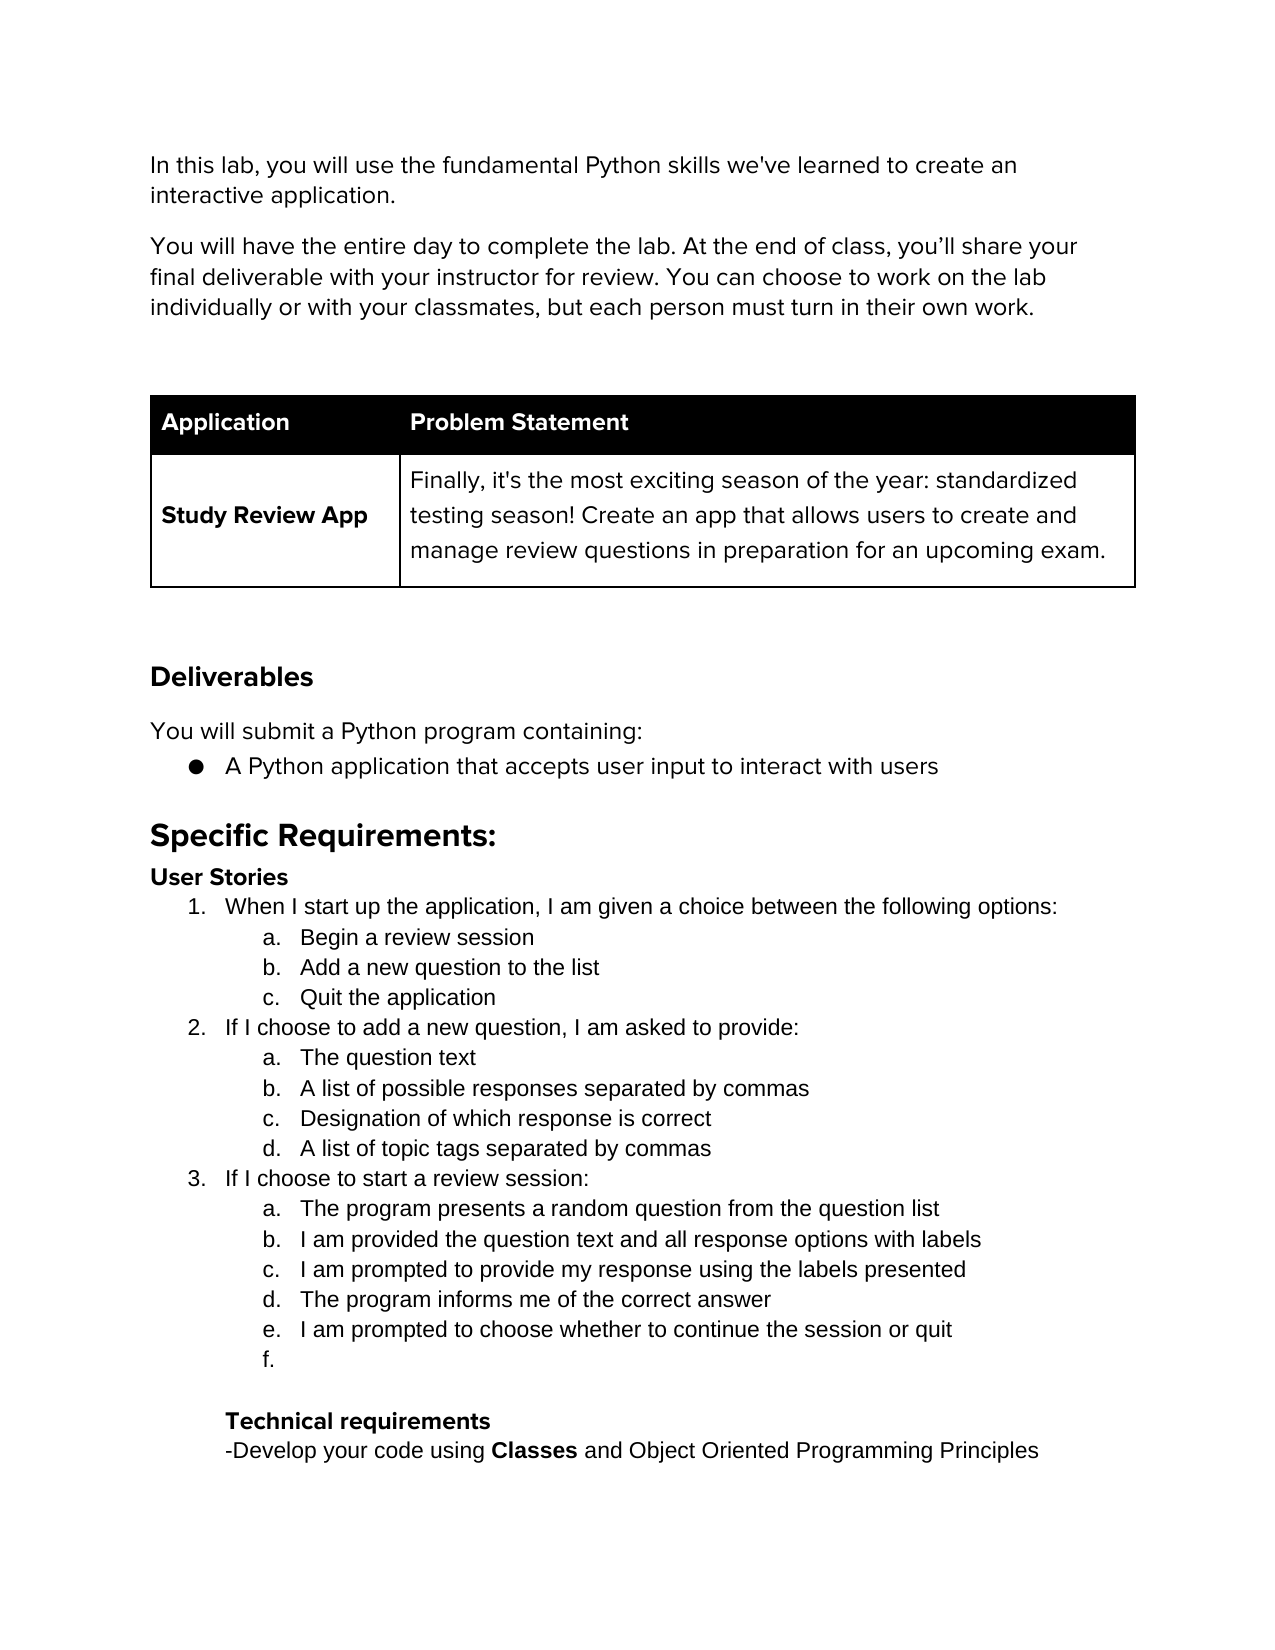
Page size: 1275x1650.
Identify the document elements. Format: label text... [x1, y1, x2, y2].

list The program presents a random question from the question list [262, 1195, 1125, 1222]
subtitle Technical requirements [150, 1407, 1125, 1437]
text In this lab, you will use the fundamental Python skills we've learned to create an interactive application. [150, 150, 1125, 211]
list Begin a review session [262, 923, 1125, 950]
table_cell Finally, it's the most exciting season of the year: standardized testing season! Create an app that allows users to create and manage review questions in preparation for an upcoming exam. [401, 455, 1134, 586]
list Designation of which response is correct [262, 1105, 1125, 1131]
text You will submit a Python program containing: [150, 716, 1125, 747]
list A list of topic tags separated by commas [262, 1135, 1125, 1161]
table_header Problem Statement [401, 397, 1134, 453]
list The program informs me of the correct answer [262, 1286, 1125, 1312]
subtitle Specific Requirements: [150, 816, 1125, 857]
list A list of possible responses separated by commas [262, 1074, 1125, 1101]
list The question text [262, 1044, 1125, 1071]
list I am prompted to provide my response using the labels presented [262, 1256, 1125, 1282]
list I am provided the question text and all response options with labels [262, 1226, 1125, 1252]
list Quit the application [262, 984, 1125, 1010]
subtitle User Stories [150, 863, 1125, 893]
text You will have the entire day to complete the lab. At the end of class, you’ll share your final deliverable with your instructor for review. You can choose to work on the lab individually or with your classmates, but each person must turn in their own work. [150, 232, 1125, 323]
list A Python application that accepts user input to interact with users [187, 751, 1125, 781]
list Add a new question to the list [262, 954, 1125, 980]
text -Develop your code using Classes and Object Oriented Programming Principles [150, 1437, 1125, 1463]
list If I choose to start a review session: [187, 1165, 1125, 1191]
list When I start up the application, I am given a choice between the following options: [187, 893, 1125, 919]
list I am prompted to choose whether to continue the session or quit [262, 1316, 1125, 1342]
table_header Application [152, 397, 399, 453]
list If I choose to add a new question, I am asked to provide: [187, 1014, 1125, 1040]
subtitle Deliverables [150, 660, 1125, 695]
table_cell Study Review App [152, 455, 399, 586]
